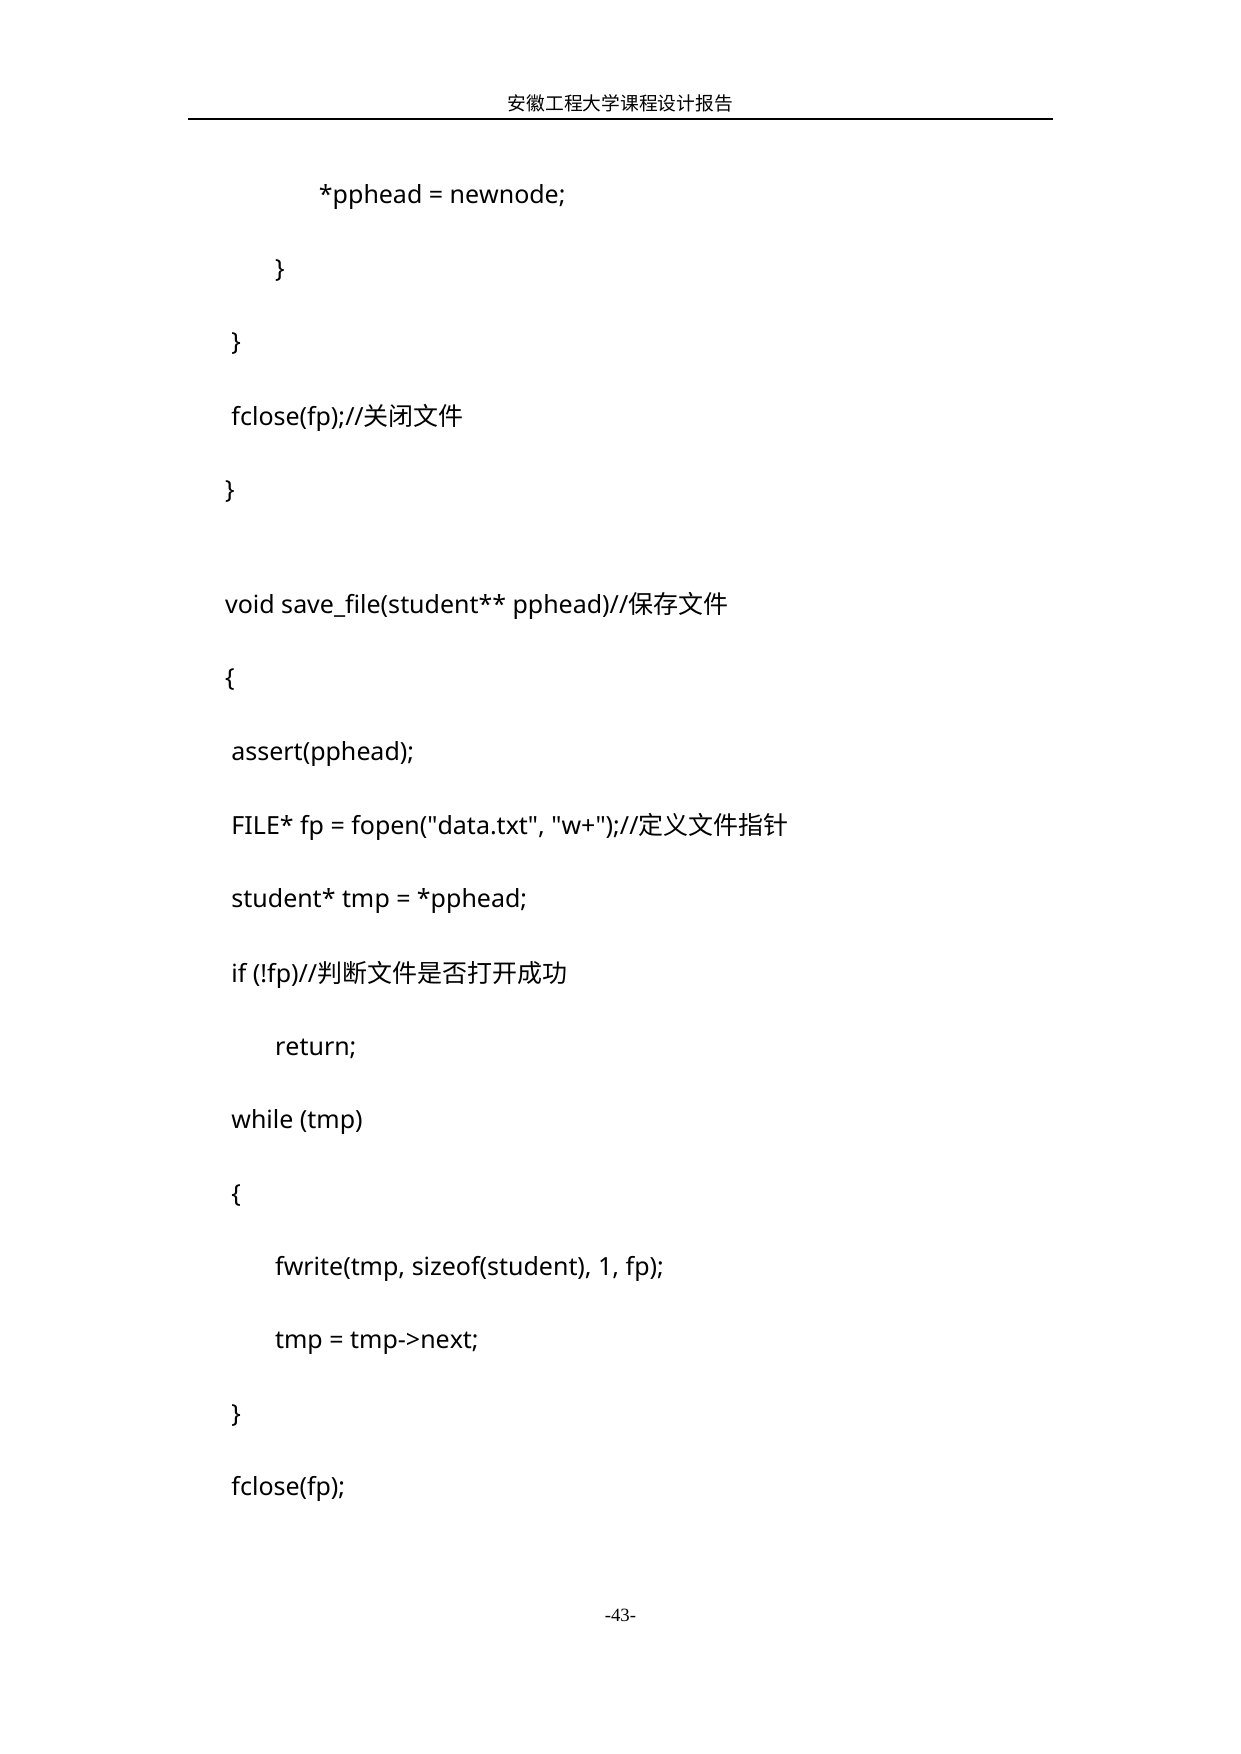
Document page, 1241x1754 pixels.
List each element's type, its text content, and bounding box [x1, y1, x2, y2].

list } [225, 1380, 1053, 1445]
list } [225, 456, 1053, 521]
list while (tmp) [225, 1086, 1053, 1151]
list if (!fp)//判断文件是否打开成功 [225, 939, 1053, 1004]
list FILE* fp = fopen("data.txt", "w+");//定义文件指针 [225, 791, 1053, 856]
list tmp = tmp->next; [225, 1307, 1053, 1372]
list return; [225, 1013, 1053, 1078]
list assert(pphead); [225, 718, 1053, 783]
list fclose(fp);//关闭文件 [225, 382, 1053, 447]
list fclose(fp); [225, 1454, 1053, 1519]
list { [225, 644, 1053, 709]
list } [225, 309, 1053, 374]
list void save_file(student** pphead)//保存文件 [225, 571, 1053, 636]
list } [225, 235, 1053, 300]
list { [225, 1160, 1053, 1225]
list *pphead = newnode; [225, 162, 1053, 227]
list student* tmp = *pphead; [225, 866, 1053, 931]
list fwrite(tmp, sizeof(student), 1, fp); [225, 1233, 1053, 1298]
